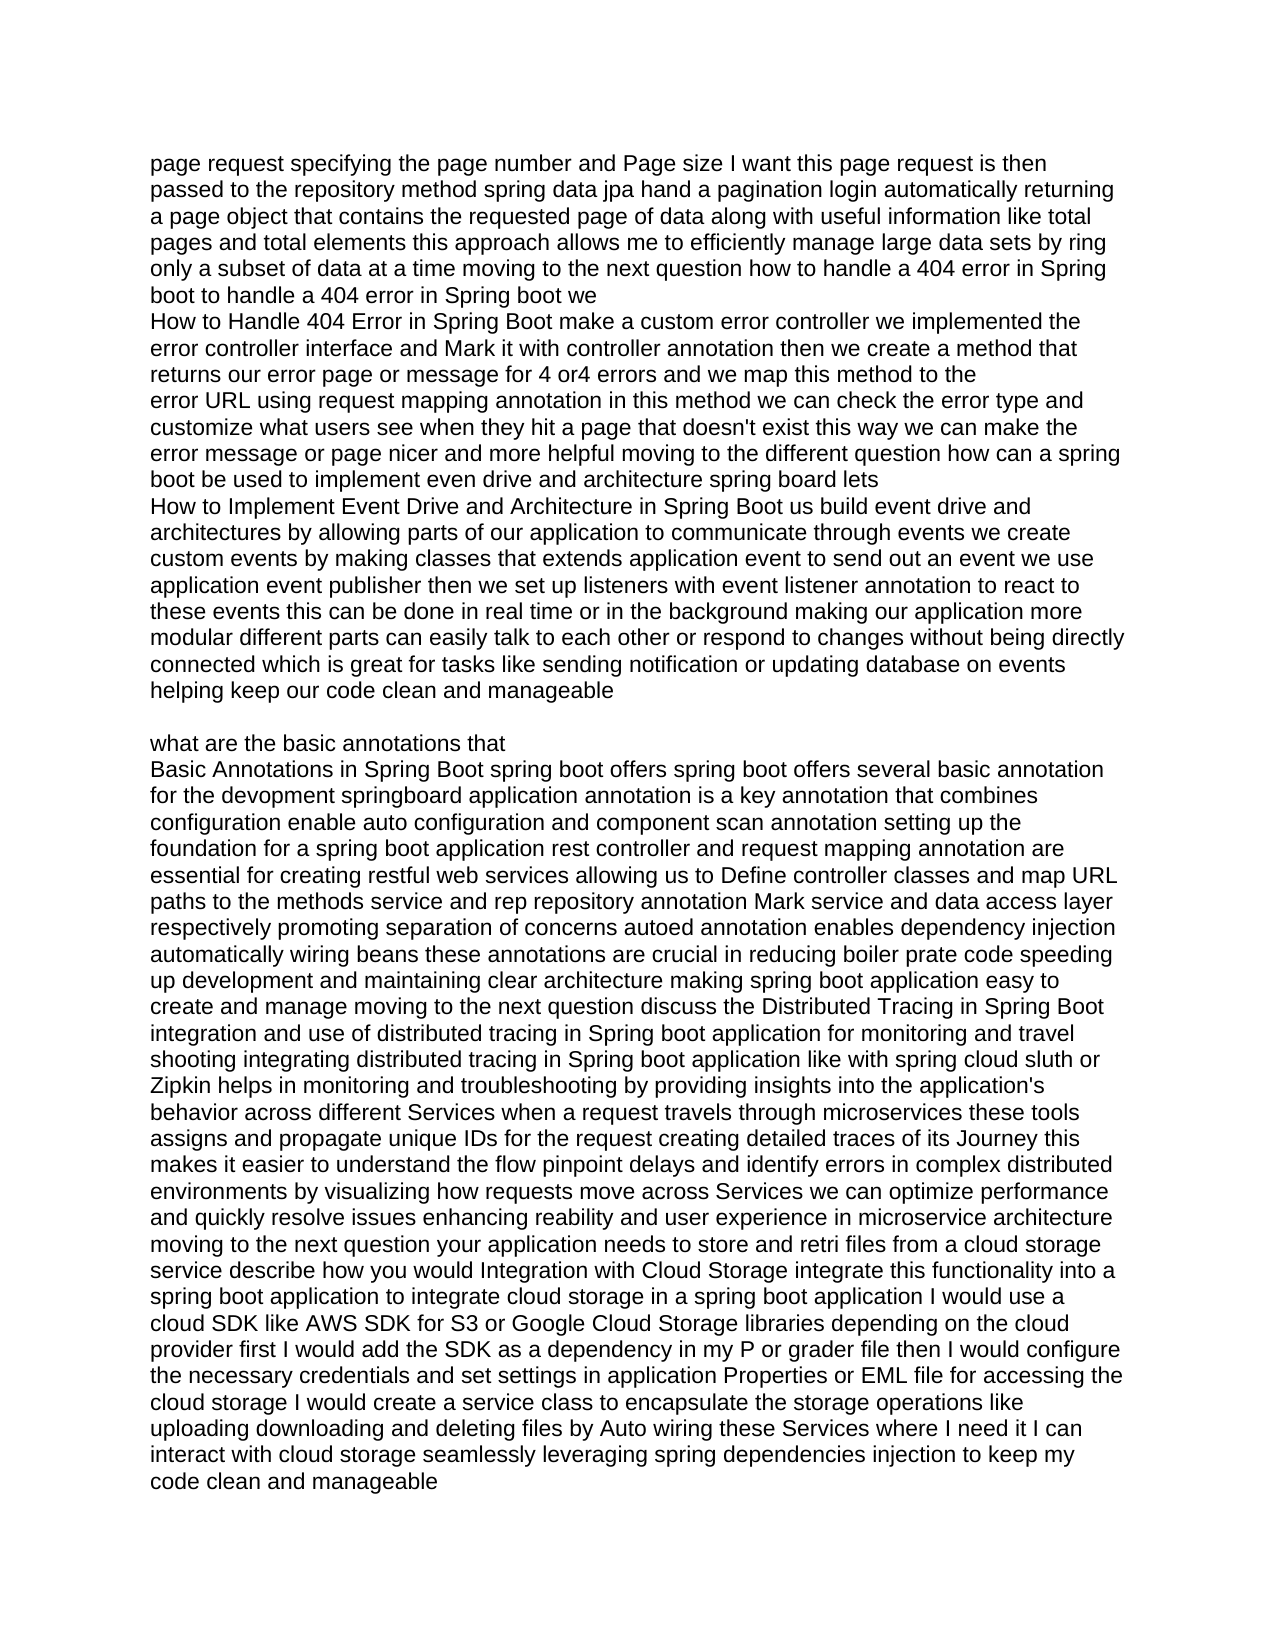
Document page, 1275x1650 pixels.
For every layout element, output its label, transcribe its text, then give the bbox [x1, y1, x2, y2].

text paths to the methods service and rep repository annotation Mark service and data access layer respectively promoting separation of concerns autoed annotation enables dependency injection automatically wiring beans these annotations are crucial in reducing boiler prate code speeding up development and maintaining clear architecture making spring boot application easy to create and manage moving to the next question discuss the Distributed Tracing in Spring Boot [150, 888, 1125, 1020]
text integration and use of distributed tracing in Spring boot application for monitoring and travel shooting integrating distributed tracing in Spring boot application like with spring cloud sluth or Zipkin helps in monitoring and troubleshooting by providing insights into the application's behavior across different Services when a request travels through microservices these tools assigns and propagate unique IDs for the request creating detailed traces of its Journey this makes it easier to understand the flow pinpoint delays and identify errors in complex distributed environments by visualizing how requests move across Services we can optimize performance and quickly resolve issues enhancing reability and user experience in microservice architecture moving to the next question your application needs to store and retri files from a cloud storage service describe how you would Integration with Cloud Storage integrate this functionality into a spring boot application to integrate cloud storage in a spring boot application I would use a cloud SDK like AWS SDK for S3 or Google Cloud Storage libraries depending on the cloud provider first I would add the SDK as a dependency in my P or grader file then I would configure the necessary credentials and set settings in application Properties or EML file for accessing the cloud storage I would create a service class to encapsulate the storage operations like uploading downloading and deleting files by Auto wiring these Services where I need it I can interact with cloud storage seamlessly leveraging spring dependencies injection to keep my code clean and manageable [150, 1020, 1125, 1494]
text How to Implement Event Drive and Architecture in Spring Boot us build event drive and architectures by allowing parts of our application to communicate through events we create [150, 493, 1125, 545]
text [150, 150, 1125, 229]
text custom events by making classes that extends application event to send out an event we use application event publisher then we set up listeners with event listener annotation to react to these events this can be done in real time or in the background making our application more modular different parts can easily talk to each other or respond to changes without being directly connected which is great for tasks like sending notification or updating database on events helping keep our code clean and manageable [150, 545, 1125, 703]
text pages and total elements this approach allows me to efficiently manage large data sets by ring only a subset of data at a time moving to the next question how to handle a 404 error in Spring boot to handle a 404 error in Spring boot we [150, 229, 1125, 308]
text error URL using request mapping annotation in this method we can check the error type and customize what users see when they hit a page that doesn't exist this way we can make the error message or page nicer and more helpful moving to the different question how can a spring boot be used to implement even drive and architecture spring board lets [150, 387, 1125, 493]
text what are the basic annotations that [150, 730, 1125, 756]
text How to Handle 404 Error in Spring Boot make a custom error controller we implemented the error controller interface and Mark it with controller annotation then we create a method that returns our error page or message for 4 or4 errors and we map this method to the [150, 308, 1125, 387]
text Basic Annotations in Spring Boot spring boot offers spring boot offers several basic annotation for the devopment springboard application annotation is a key annotation that combines configuration enable auto configuration and component scan annotation setting up the foundation for a spring boot application rest controller and request mapping annotation are essential for creating restful web services allowing us to Define controller classes and map URL [150, 756, 1125, 888]
